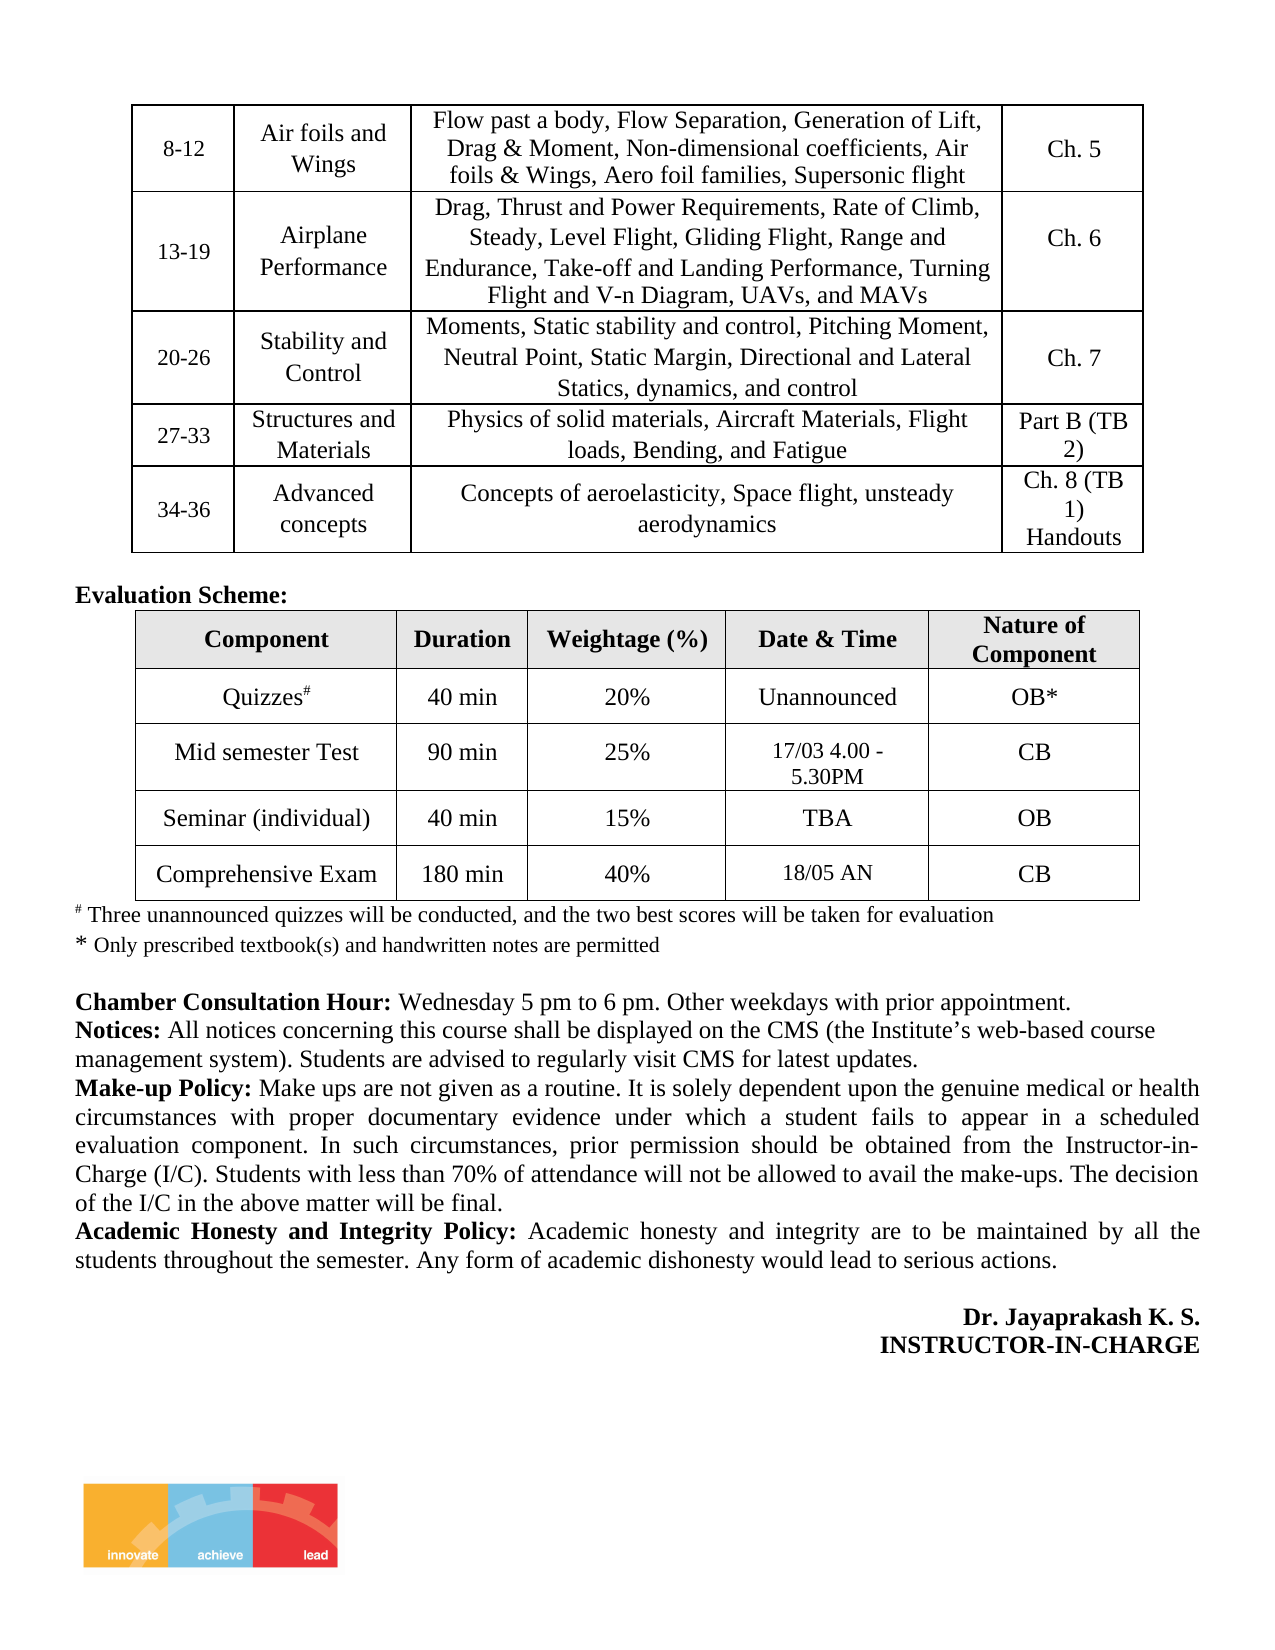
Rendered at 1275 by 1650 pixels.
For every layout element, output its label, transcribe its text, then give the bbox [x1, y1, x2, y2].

table_cell Comprehensive Exam [136, 846, 396, 900]
table_cell Ch. 6 [1003, 192, 1142, 310]
table_cell CB [929, 846, 1139, 900]
table_header Ch. 5 [1003, 106, 1142, 191]
text # Three unannounced quizzes will be conducted, and the two best scores will be taken for evaluation [75, 901, 1212, 928]
table_cell 40 min [397, 669, 527, 723]
table_cell 25% [528, 724, 725, 790]
table_cell Concepts of aeroelasticity, Space flight, unsteady aerodynamics [412, 467, 1001, 552]
table_cell 90 min [397, 724, 527, 790]
table_cell Advanced concepts [235, 467, 410, 552]
table_header Weightage (%) [528, 611, 725, 668]
table_cell Stability and Control [235, 312, 410, 403]
table_cell TBA [726, 791, 928, 845]
picture [83, 1476, 346, 1575]
table_cell 27-33 [133, 405, 233, 465]
table_cell Mid semester Test [136, 724, 396, 790]
table_cell 17/03 4.00 - 5.30PM [726, 724, 928, 790]
text Evaluation Scheme: [75, 581, 1212, 609]
subtitle Dr. Jayaprakash K. S. INSTRUCTOR-IN-CHARGE [879, 1302, 1200, 1359]
table_cell CB [929, 724, 1139, 790]
table_cell Ch. 7 [1003, 312, 1142, 403]
table_cell OB* [929, 669, 1139, 723]
table_header Nature of Component [929, 611, 1139, 668]
text Academic Honesty and Integrity Policy: Academic honesty and integrity are to be maintained by all the students throughout the semester. Any form of academic dishonesty would lead to serious actions. [75, 1217, 1200, 1273]
text Chamber Consultation Hour: Wednesday 5 pm to 6 pm. Other weekdays with prior appointment. Notices: All notices concerning this course shall be displayed on the CMS (the Institute’s web-based course management system). Students are advised to regularly visit CMS for latest updates. [75, 987, 1157, 1073]
table_cell Airplane Performance [235, 192, 410, 310]
table_cell Quizzes# [136, 669, 396, 723]
table_cell OB [929, 791, 1139, 845]
table_cell 18/05 AN [726, 846, 928, 900]
table_cell Seminar (individual) [136, 791, 396, 845]
table_header Duration [397, 611, 527, 668]
table_cell 40% [528, 846, 725, 900]
table_cell 40 min [397, 791, 527, 845]
table_cell Structures and Materials [235, 405, 410, 465]
table_cell Ch. 8 (TB 1) Handouts [1003, 467, 1142, 552]
table_cell Part B (TB 2) [1003, 405, 1142, 465]
table_header Flow past a body, Flow Separation, Generation of Lift, Drag & Moment, Non-dimensional coefficients, Air foils & Wings, Aero foil families, Supersonic flight [412, 106, 1001, 191]
text Make-up Policy: Make ups are not given as a routine. It is solely dependent upon the genuine medical or health circumstances with proper documentary evidence under which a student fails to appear in a scheduled evaluation component. In such circumstances, prior permission should be obtained from the Instructor-in-Charge (I/C). Students with less than 70% of attendance will not be allowed to avail the make-ups. The decision of the I/C in the above matter will be final. [75, 1073, 1200, 1217]
table_cell 180 min [397, 846, 527, 900]
table_cell 13-19 [133, 192, 233, 310]
text * Only prescribed textbook(s) and handwritten notes are permitted [75, 929, 1212, 958]
table_header Air foils and Wings [235, 106, 410, 191]
table_cell Physics of solid materials, Aircraft Materials, Flight loads, Bending, and Fatigue [412, 405, 1001, 465]
table_header Date & Time [726, 611, 928, 668]
table_cell Unannounced [726, 669, 928, 723]
table_cell 20% [528, 669, 725, 723]
table_cell 20-26 [133, 312, 233, 403]
table_cell 34-36 [133, 467, 233, 552]
table_cell Drag, Thrust and Power Requirements, Rate of Climb, Steady, Level Flight, Gliding Flight, Range and Endurance, Take-off and Landing Performance, Turning Flight and V-n Diagram, UAVs, and MAVs [412, 192, 1001, 310]
table_cell Moments, Static stability and control, Pitching Moment, Neutral Point, Static Margin, Directional and Lateral Statics, dynamics, and control [412, 312, 1001, 403]
table_header Component [136, 611, 396, 668]
table_cell 15% [528, 791, 725, 845]
table_header 8-12 [133, 106, 233, 191]
